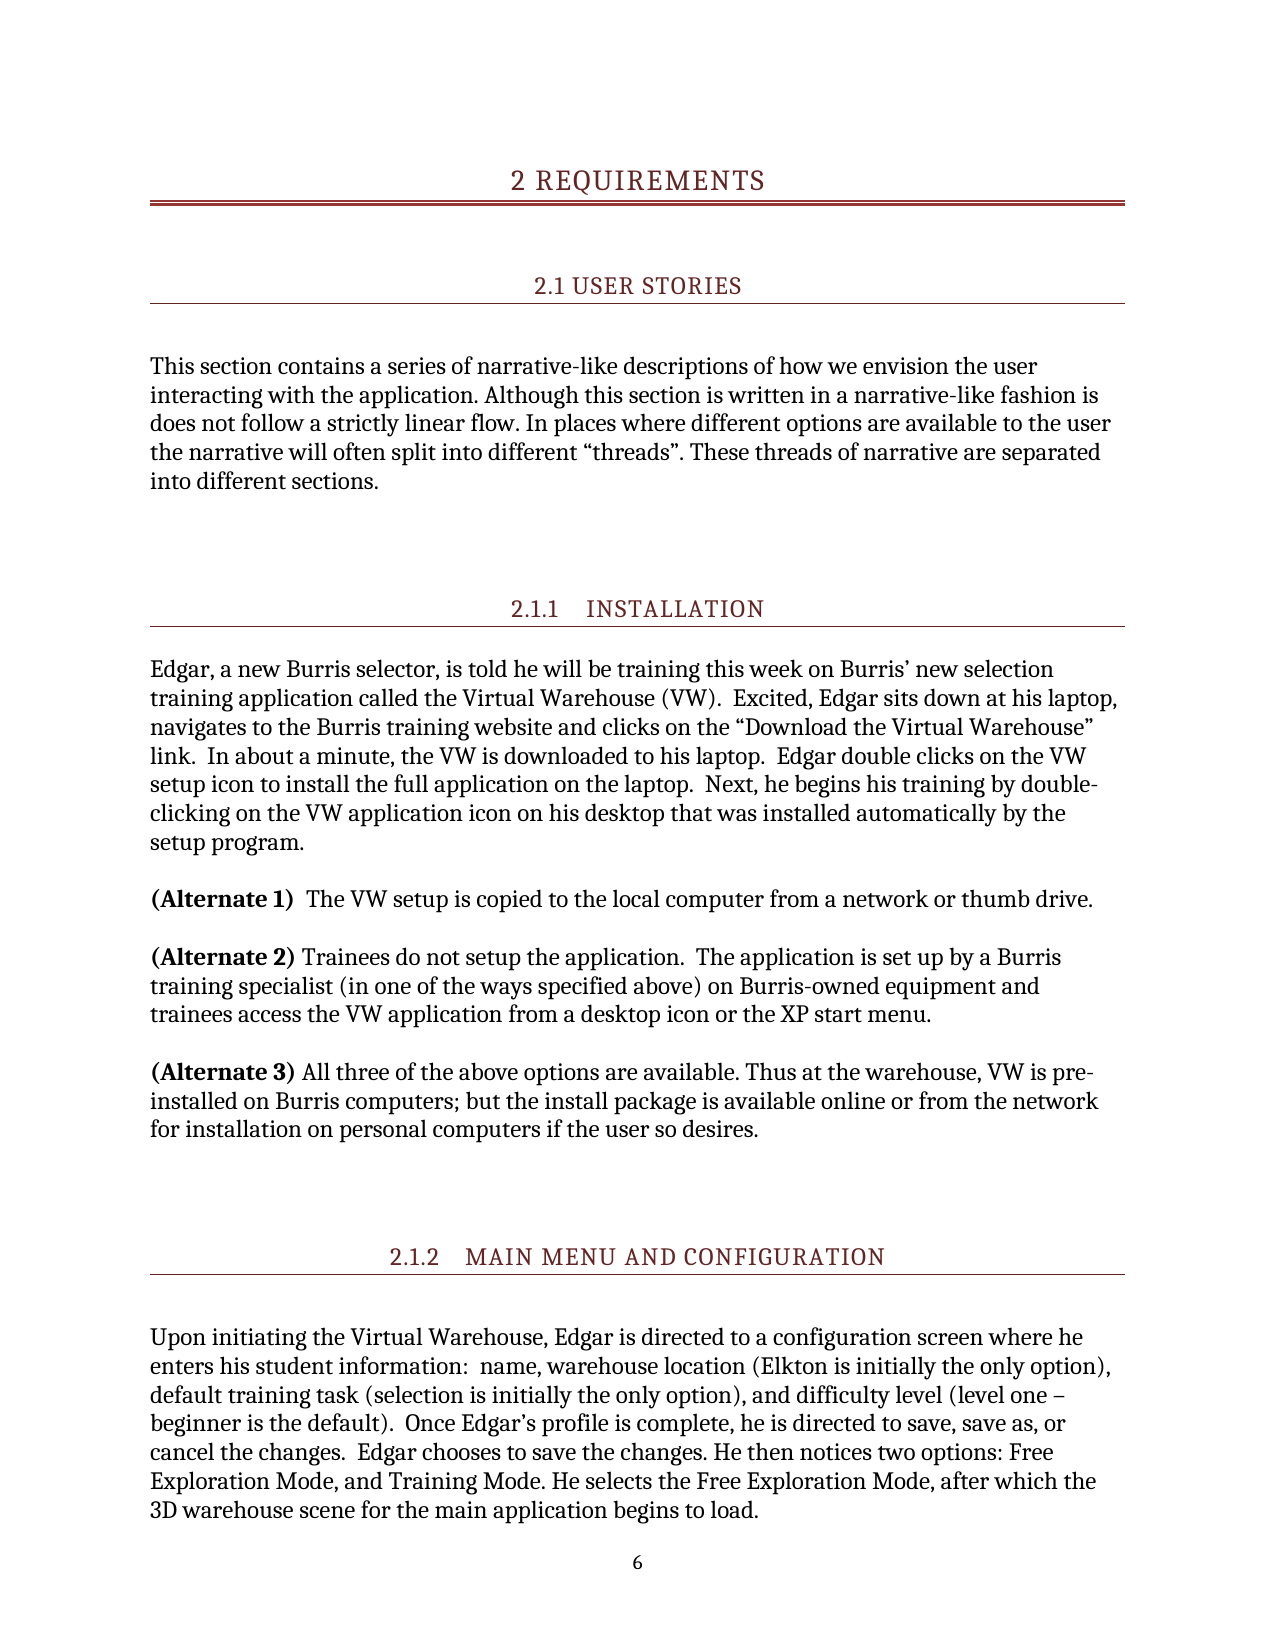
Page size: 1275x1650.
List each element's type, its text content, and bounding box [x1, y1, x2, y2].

subtitle User stories [150, 272, 1125, 303]
text Edgar, a new Burris selector, is told he will be training this week on Burris’ new selection training application called the Virtual Warehouse (VW). Excited, Edgar sits down at his laptop, navigates to the Burris training website and clicks on the “Download the Virtual Warehouse” link. In about a minute, the VW is downloaded to his laptop. Edgar double clicks on the VW setup icon to install the full application on the laptop. Next, he begins his training by double-clicking on the VW application icon on his desktop that was installed automatically by the setup program. [150, 655, 1125, 857]
subtitle Installation [150, 595, 1125, 626]
subtitle 2 Requirements [150, 164, 1125, 200]
text (Alternate 3) All three of the above options are available. Thus at the warehouse, VW is pre-installed on Burris computers; but the install package is available online or from the network for installation on personal computers if the user so desires. [150, 1058, 1125, 1144]
text (Alternate 1) The VW setup is copied to the local computer from a network or thumb drive. [150, 885, 1125, 914]
subtitle Main Menu And Configuration [150, 1243, 1125, 1274]
text This section contains a series of narrative-like descriptions of how we envision the user interacting with the application. Although this section is written in a narrative-like fashion is does not follow a strictly linear flow. In places where different options are available to the user the narrative will often split into different “threads”. These threads of narrative are separated into different sections. [150, 352, 1125, 496]
text Upon initiating the Virtual Warehouse, Edgar is directed to a configuration screen where he enters his student information: name, warehouse location (Elkton is initially the only option), default training task (selection is initially the only option), and difficulty level (level one – beginner is the default). Once Edgar’s profile is complete, he is directed to save, save as, or cancel the changes. Edgar chooses to save the changes. He then notices two options: Free Exploration Mode, and Training Mode. He selects the Free Exploration Mode, after which the 3D warehouse scene for the main application begins to load. [150, 1323, 1125, 1524]
text (Alternate 2) Trainees do not setup the application. The application is set up by a Burris training specialist (in one of the ways specified above) on Burris-owned equipment and trainees access the VW application from a desktop icon or the XP start menu. [150, 943, 1125, 1029]
